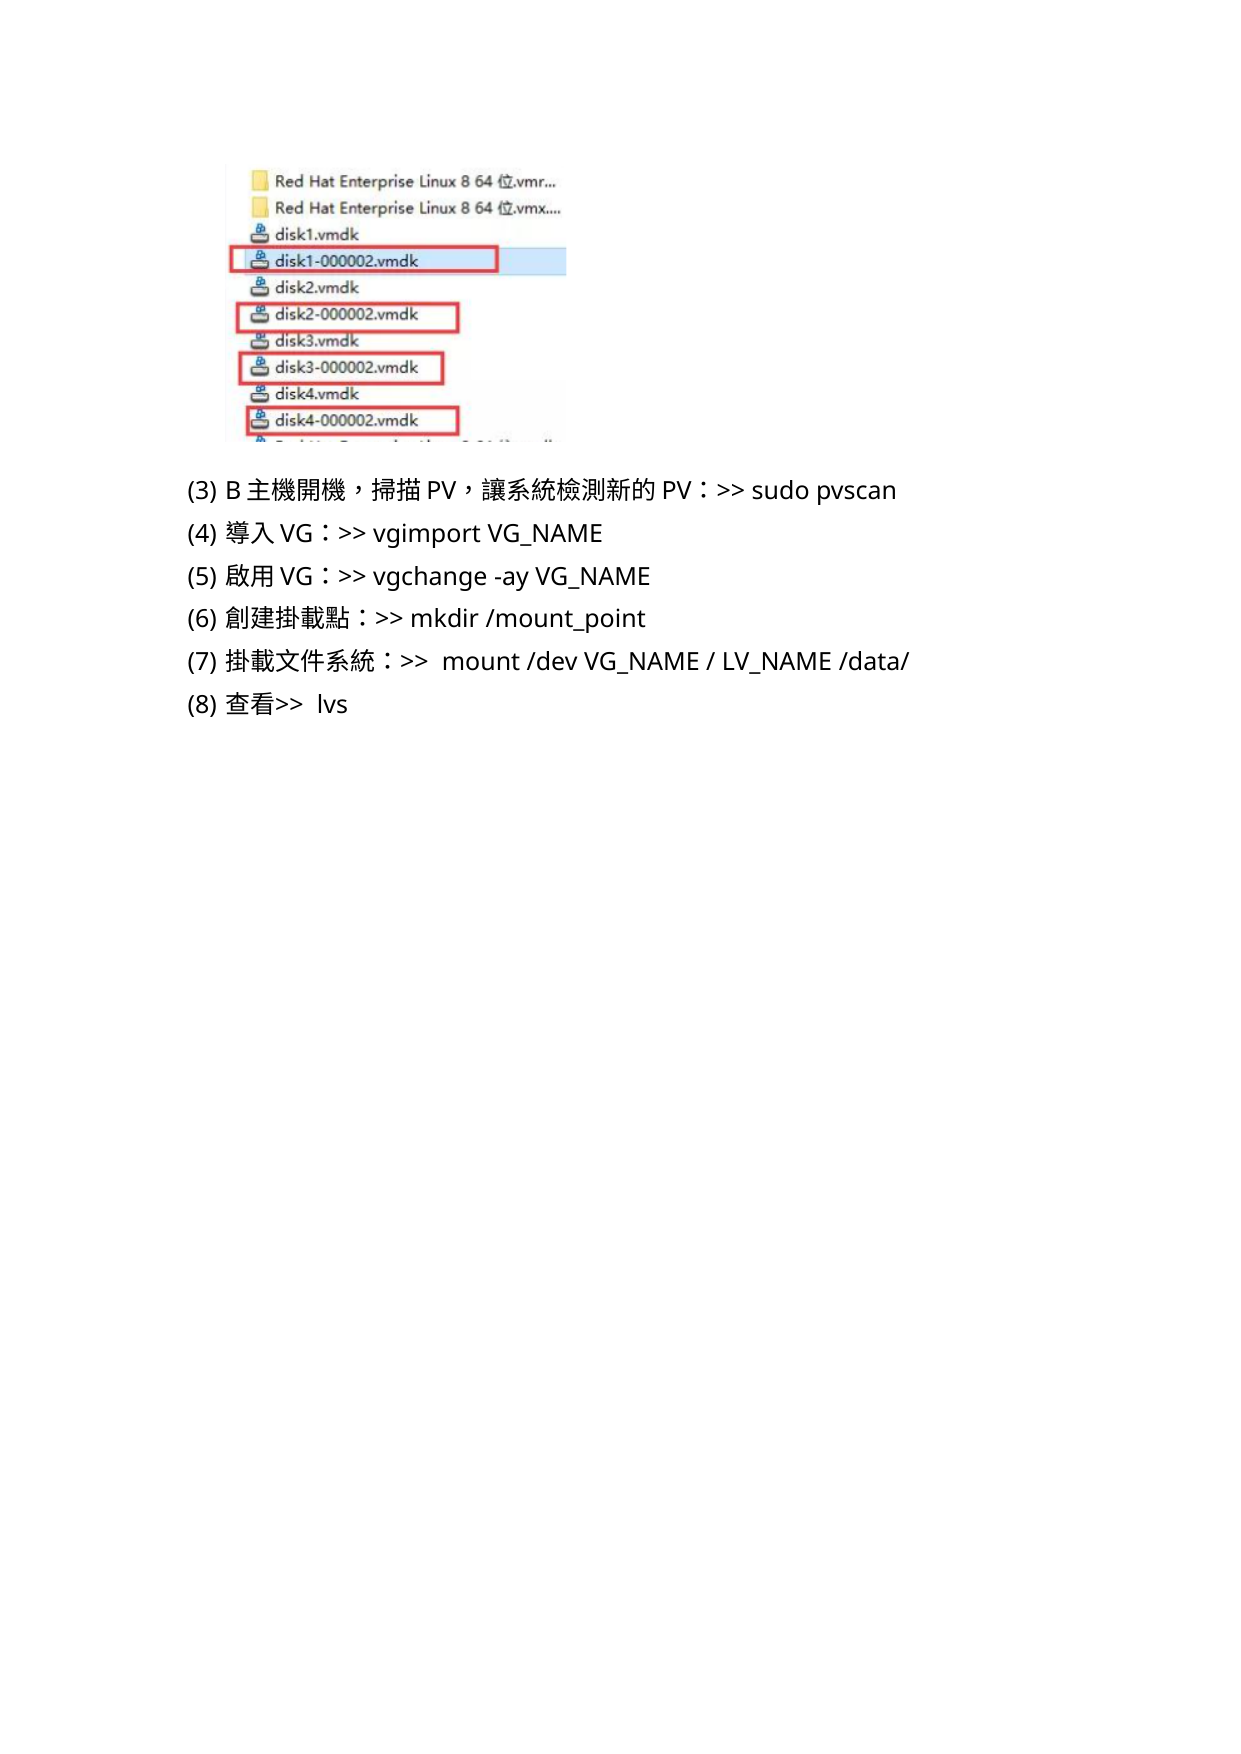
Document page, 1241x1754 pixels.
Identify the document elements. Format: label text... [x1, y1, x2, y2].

list 導入VG：>> vgimport VG_NAME [187, 512, 1053, 550]
picture [225, 164, 567, 442]
list B主機開機，掃描PV，讓系統檢測新的PV：>> sudo pvscan [187, 469, 1053, 507]
list 查看>> lvs [187, 684, 1053, 722]
list 創建掛載點：>> mkdir /mount_point [187, 598, 1053, 636]
list 掛載文件系統：>> mount /dev VG_NAME / LV_NAME /data/ [187, 641, 1053, 679]
list 啟用VG：>> vgchange -ay VG_NAME [187, 555, 1053, 593]
